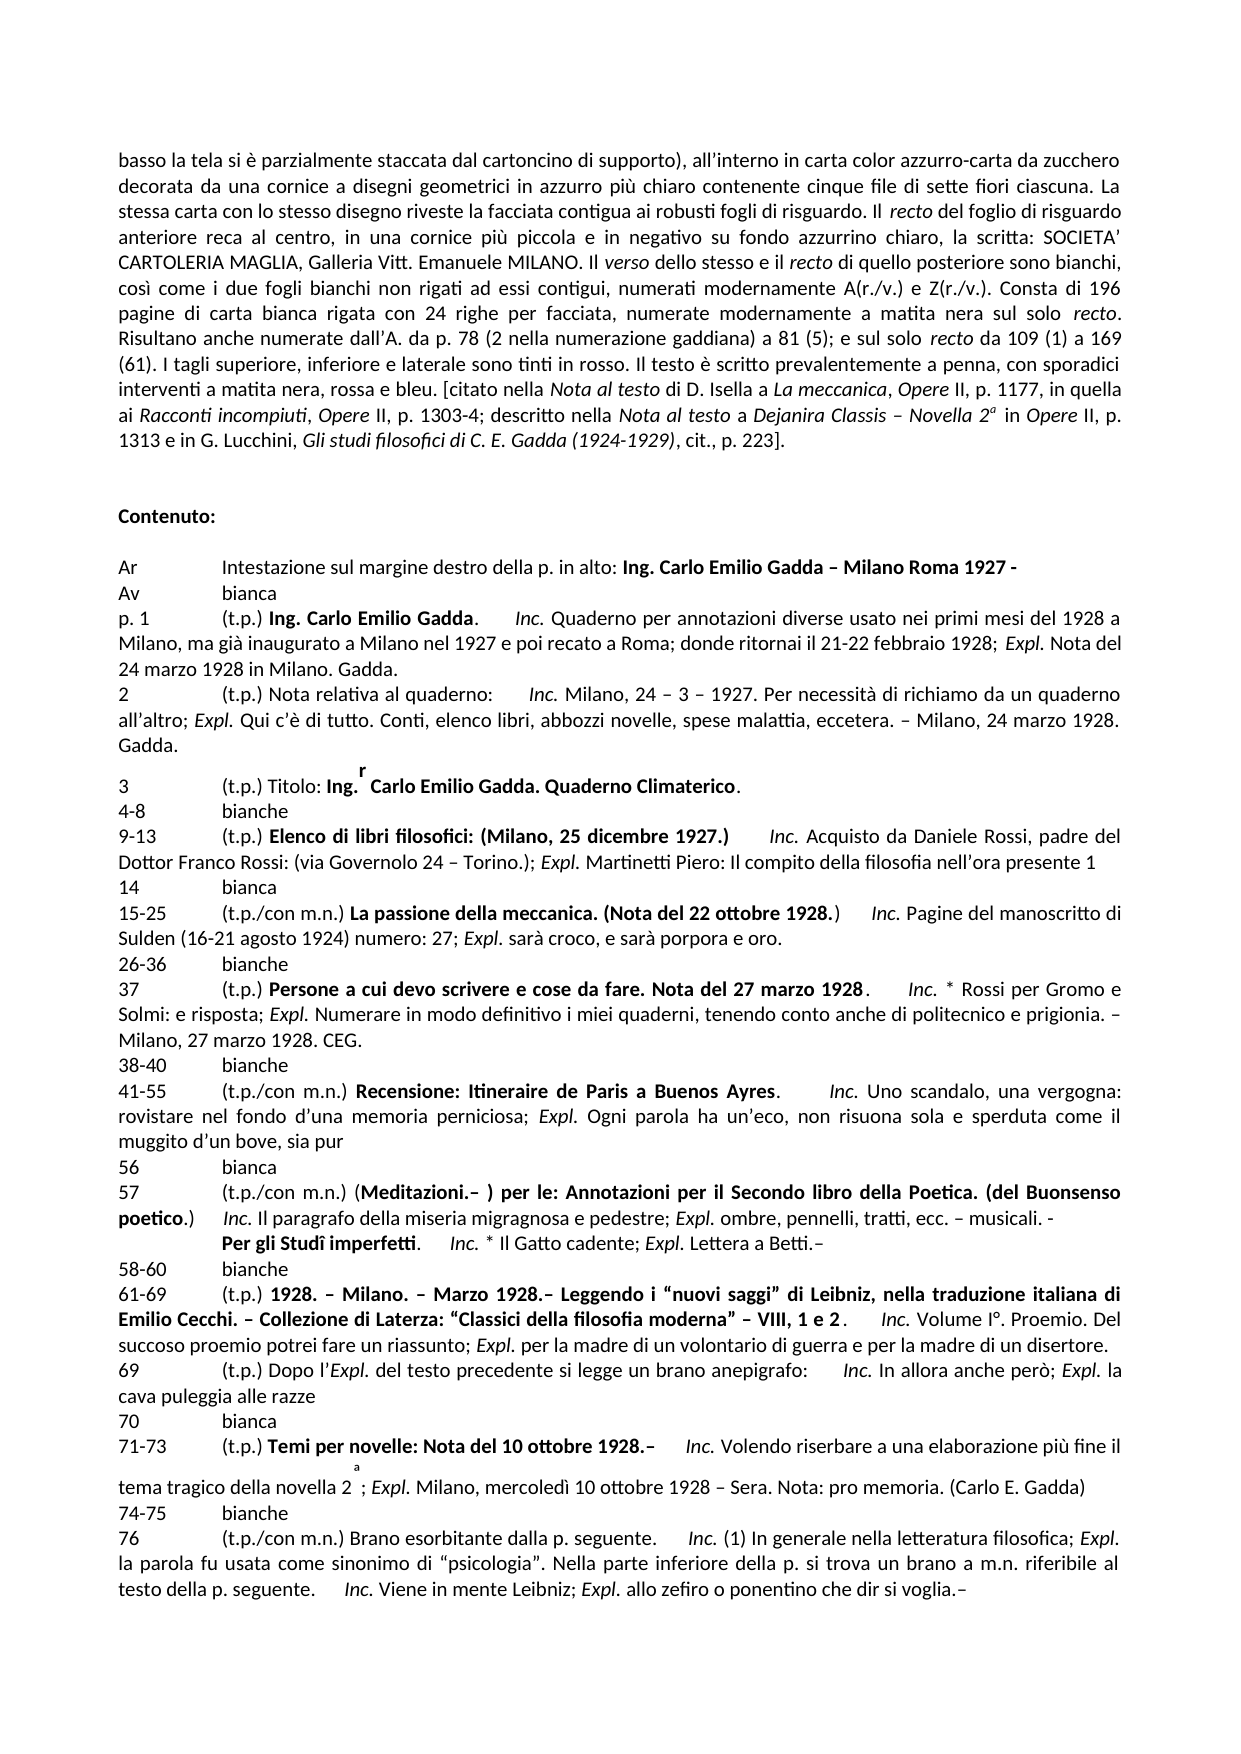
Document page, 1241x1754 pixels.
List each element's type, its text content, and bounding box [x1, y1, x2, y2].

text 15-25 (t.p./con m.n.) La passione della meccanica. (Nota del 22 ottobre 1928.) Inc. Pagine del manoscritto di Sulden (16-21 agosto 1924) numero: 27; Expl. sarà croco, e sarà porpora e oro. [118, 900, 1122, 951]
text 69 (t.p.) Dopo l’Expl. del testo precedente si legge un brano anepigrafo: Inc. In allora anche però; Expl. la cava puleggia alle razze [118, 1357, 1122, 1408]
text 2 (t.p.) Nota relativa al quaderno: Inc. Milano, 24 – 3 – 1927. Per necessità di richiamo da un quaderno all’altro; Expl. Qui c’è di tutto. Conti, elenco libri, abbozzi novelle, spese malattia, eccetera. – Milano, 24 marzo 1928. Gadda. [118, 681, 1122, 758]
text Contenuto: [118, 503, 1122, 529]
text 9-13 (t.p.) Elenco di libri filosofici: (Milano, 25 dicembre 1927.) Inc. Acquisto da Daniele Rossi, padre del Dottor Franco Rossi: (via Governolo 24 – Torino.); Expl. Martinetti Piero: Il compito della filosofia nell’ora presente 1 [118, 824, 1122, 874]
text Av bianca [118, 580, 1122, 605]
text 26-36 bianche [118, 951, 1122, 976]
text 76 (t.p./con m.n.) Brano esorbitante dalla p. seguente. Inc. (1) In generale nella letteratura filosofica; Expl. la parola fu usata come sinonimo di “psicologia”. Nella parte inferiore della p. si trova un brano a m.n. riferibile al testo della p. seguente. Inc. Viene in mente Leibniz; Expl. allo zefiro o ponentino che dir si voglia.– [118, 1525, 1122, 1601]
text 4-8 bianche [118, 798, 1122, 824]
text 71-73 (t.p.) Temi per novelle: Nota del 10 ottobre 1928.– Inc. Volendo riserbare a una elaborazione più fine il tema tragico della novella 2ª; Expl. Milano, mercoledì 10 ottobre 1928 – Sera. Nota: pro memoria. (Carlo E. Gadda) [118, 1434, 1122, 1500]
text 56 bianca [118, 1154, 1122, 1179]
text 41-55 (t.p./con m.n.) Recensione: Itineraire de Paris a Buenos Ayres. Inc. Uno scandalo, una vergogna: rovistare nel fondo d’una memoria perniciosa; Expl. Ogni parola ha un’eco, non risuona sola e sperduta come il muggito d’un bove, sia pur [118, 1078, 1122, 1154]
text 74-75 bianche [118, 1500, 1122, 1525]
text 61-69 (t.p.) 1928. – Milano. – Marzo 1928.– Leggendo i “nuovi saggi” di Leibniz, nella traduzione italiana di Emilio Cecchi. – Collezione di Laterza: “Classici della filosofia moderna” – VIII, 1 e 2. Inc. Volume I°. Proemio. Del succoso proemio potrei fare un riassunto; Expl. per la madre di un volontario di guerra e per la madre di un disertore. [118, 1281, 1122, 1357]
text 37 (t.p.) Persone a cui devo scrivere e cose da fare. Nota del 27 marzo 1928. Inc. * Rossi per Gromo e Solmi: e risposta; Expl. Numerare in modo definitivo i miei quaderni, tenendo conto anche di politecnico e prigionia. – Milano, 27 marzo 1928. CEG. [118, 976, 1122, 1052]
text 38-40 bianche [118, 1052, 1122, 1078]
text Ar Intestazione sul margine destro della p. in alto: Ing. Carlo Emilio Gadda – Milano Roma 1927 - [118, 554, 1122, 580]
text 70 bianca [118, 1408, 1122, 1434]
text p. 1 (t.p.) Ing. Carlo Emilio Gadda. Inc. Quaderno per annotazioni diverse usato nei primi mesi del 1928 a Milano, ma già inaugurato a Milano nel 1927 e poi recato a Roma; donde ritornai il 21-22 febbraio 1928; Expl. Nota del 24 marzo 1928 in Milano. Gadda. [118, 605, 1122, 681]
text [118, 148, 1122, 453]
text 3 (t.p.) Titolo: Ing.r Carlo Emilio Gadda. Quaderno Climaterico. [118, 758, 1122, 798]
text 14 bianca [118, 874, 1122, 900]
text Per gli Studî imperfetti. Inc. * Il Gatto cadente; Expl. Lettera a Betti.– [118, 1230, 1122, 1256]
text 58-60 bianche [118, 1256, 1122, 1281]
text 57 (t.p./con m.n.) (Meditazioni.– ) per le: Annotazioni per il Secondo libro della Poetica. (del Buonsenso poetico.) Inc. Il paragrafo della miseria migragnosa e pedestre; Expl. ombre, pennelli, tratti, ecc. – musicali. - [118, 1179, 1122, 1230]
